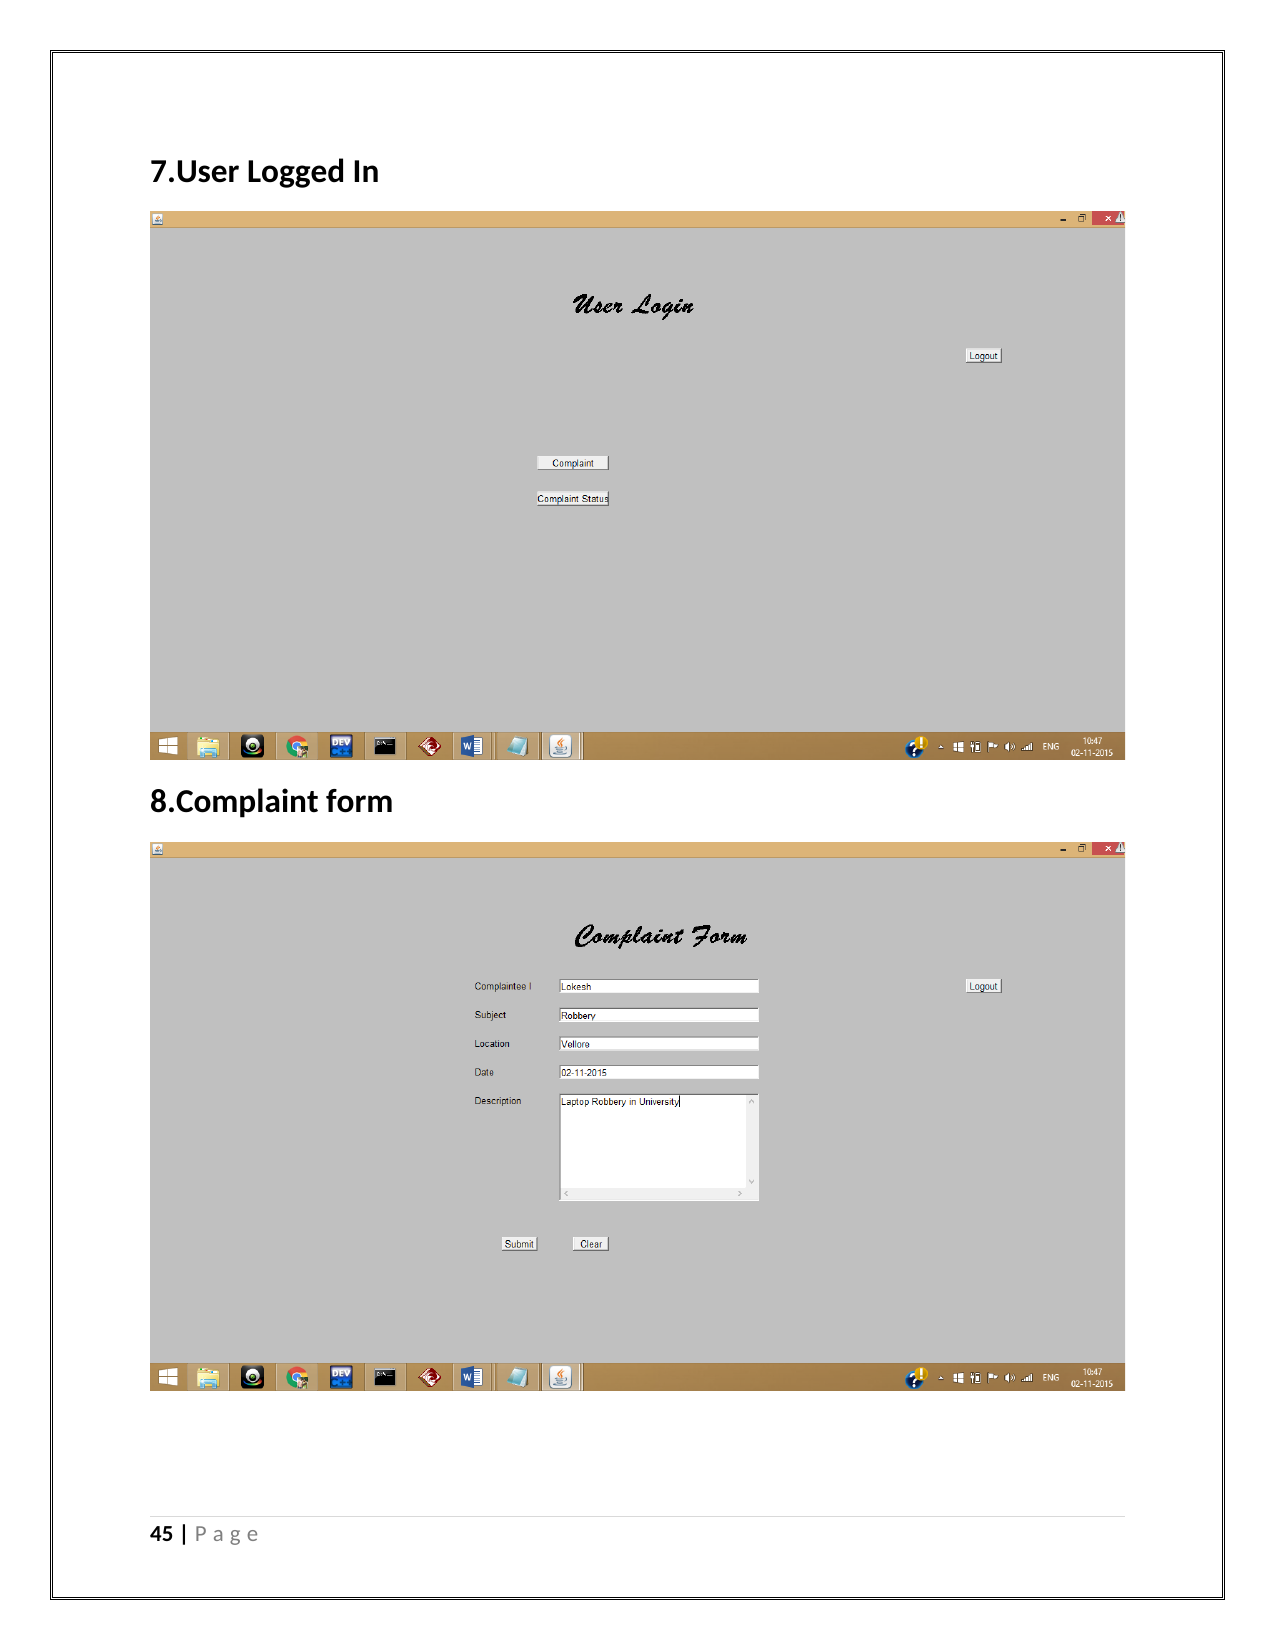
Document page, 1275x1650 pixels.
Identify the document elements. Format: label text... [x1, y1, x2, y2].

picture [150, 842, 1125, 1391]
text 7.User Logged In [150, 150, 1125, 191]
text 8.Complaint form [150, 781, 1125, 821]
picture [150, 211, 1125, 760]
